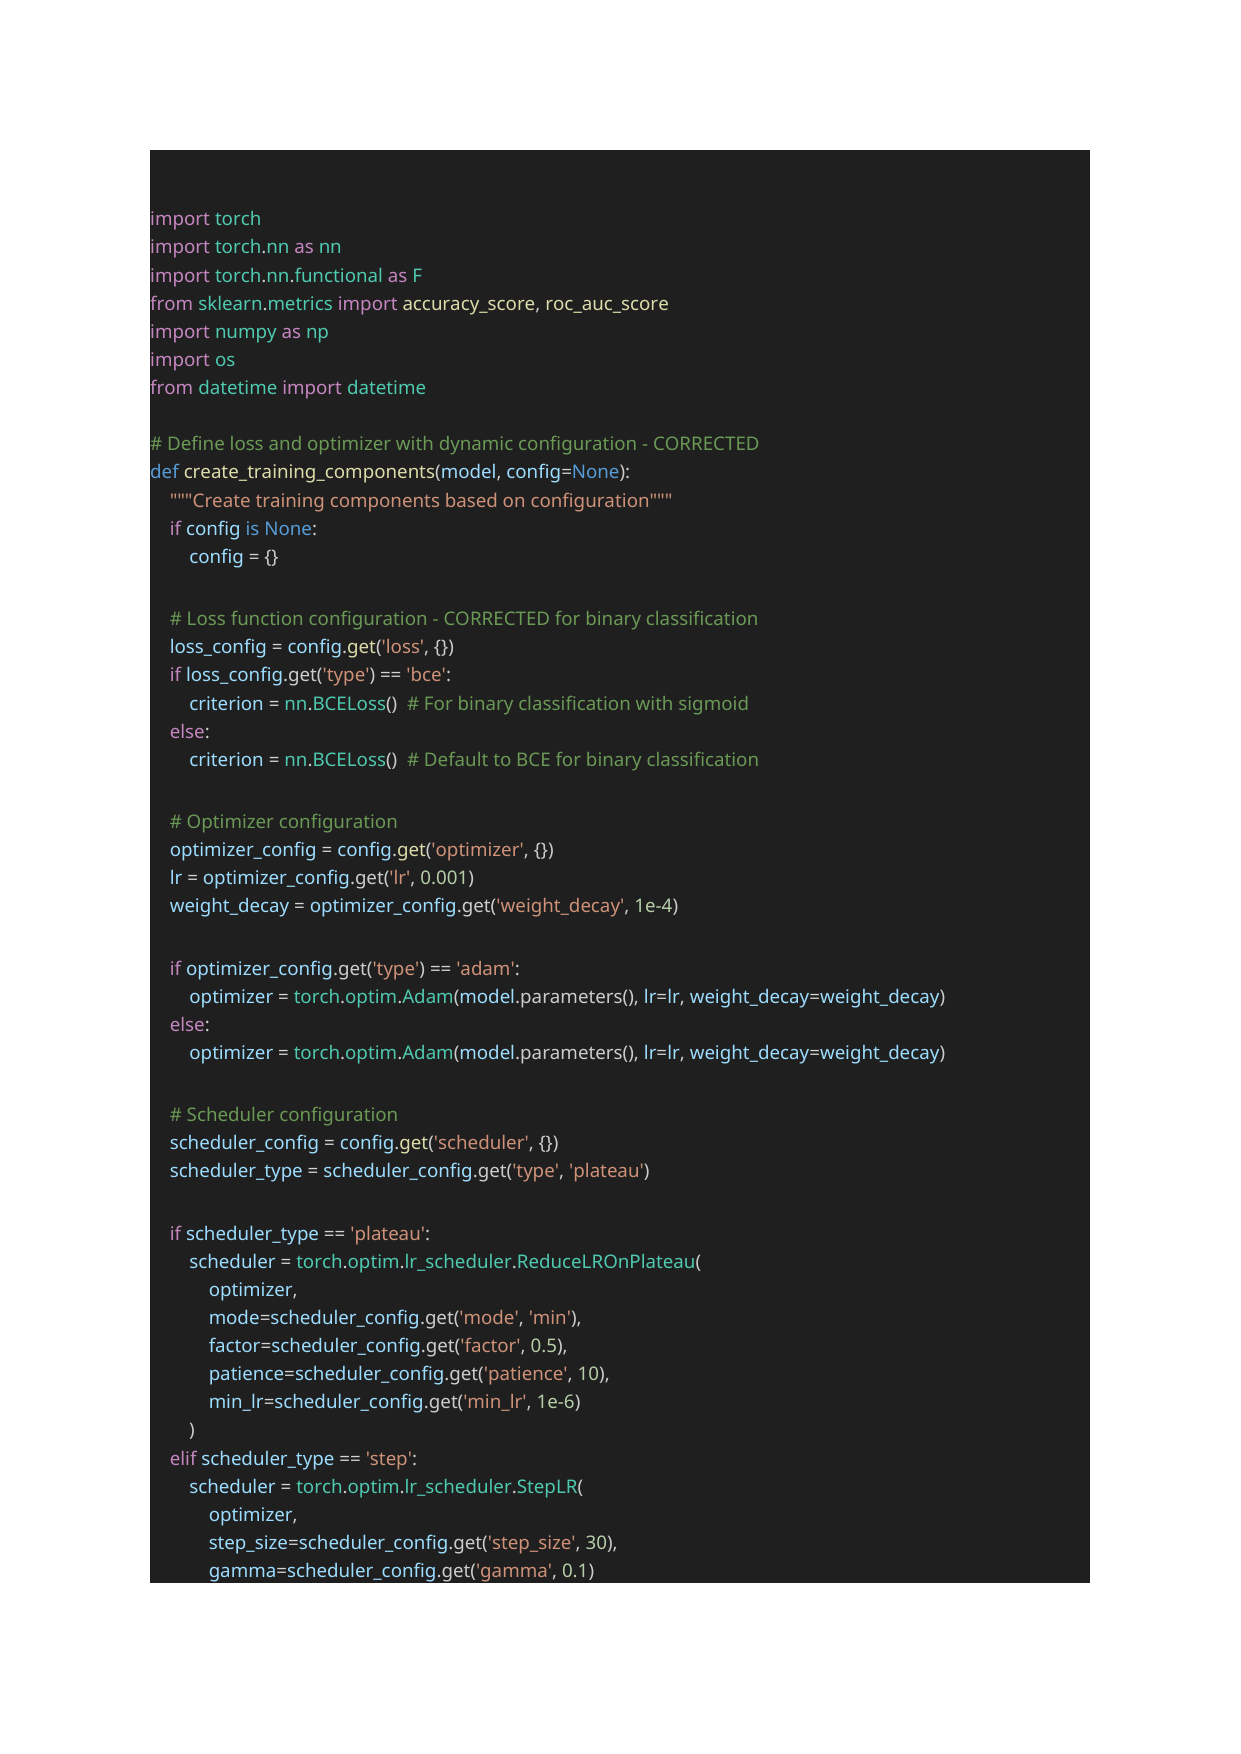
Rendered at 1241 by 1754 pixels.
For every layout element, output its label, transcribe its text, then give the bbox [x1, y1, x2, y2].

text else: [150, 1008, 1090, 1037]
text import torch [150, 203, 1090, 231]
text mode=scheduler_config.get('mode', 'min'), [150, 1302, 1090, 1330]
text if config is None: [150, 512, 1090, 541]
text scheduler = torch.optim.lr_scheduler.StepLR( [150, 1470, 1090, 1498]
text optimizer = torch.optim.Adam(model.parameters(), lr=lr, weight_decay=weight_decay) [150, 1037, 1090, 1065]
text optimizer, [150, 1273, 1090, 1302]
text lr = optimizer_config.get('lr', 0.001) [150, 862, 1090, 890]
text optimizer_config = config.get('optimizer', {}) [150, 834, 1090, 862]
text if scheduler_type == 'plateau': [150, 1217, 1090, 1245]
text # Scheduler configuration [150, 1099, 1090, 1127]
text optimizer = torch.optim.Adam(model.parameters(), lr=lr, weight_decay=weight_decay) [150, 980, 1090, 1008]
text step_size=scheduler_config.get('step_size', 30), [150, 1527, 1090, 1555]
text scheduler_config = config.get('scheduler', {}) [150, 1127, 1090, 1155]
text criterion = nn.BCELoss() # Default to BCE for binary classification [150, 743, 1090, 772]
text import os [150, 344, 1090, 372]
text else: [150, 715, 1090, 743]
text patience=scheduler_config.get('patience', 10), [150, 1358, 1090, 1386]
text optimizer, [150, 1498, 1090, 1527]
text import torch.nn as nn [150, 231, 1090, 259]
text """Create training components based on configuration""" [150, 484, 1090, 512]
text # Optimizer configuration [150, 806, 1090, 834]
text scheduler_type = scheduler_config.get('type', 'plateau') [150, 1155, 1090, 1183]
text gamma=scheduler_config.get('gamma', 0.1) [150, 1555, 1090, 1583]
text if optimizer_config.get('type') == 'adam': [150, 952, 1090, 980]
text from sklearn.metrics import accuracy_score, roc_auc_score [150, 287, 1090, 316]
text def create_training_components(model, config=None): [150, 456, 1090, 484]
text factor=scheduler_config.get('factor', 0.5), [150, 1330, 1090, 1358]
text if loss_config.get('type') == 'bce': [150, 659, 1090, 687]
text elif scheduler_type == 'step': [150, 1442, 1090, 1470]
text scheduler = torch.optim.lr_scheduler.ReduceLROnPlateau( [150, 1245, 1090, 1273]
text weight_decay = optimizer_config.get('weight_decay', 1e-4) [150, 890, 1090, 918]
text min_lr=scheduler_config.get('min_lr', 1e-6) [150, 1386, 1090, 1414]
text ) [150, 1414, 1090, 1442]
text # Define loss and optimizer with dynamic configuration - CORRECTED [150, 428, 1090, 456]
text from datetime import datetime [150, 372, 1090, 400]
text loss_config = config.get('loss', {}) [150, 631, 1090, 659]
text # Loss function configuration - CORRECTED for binary classification [150, 603, 1090, 631]
text import numpy as np [150, 316, 1090, 344]
text criterion = nn.BCELoss() # For binary classification with sigmoid [150, 687, 1090, 715]
text import torch.nn.functional as F [150, 259, 1090, 287]
text config = {} [150, 541, 1090, 569]
